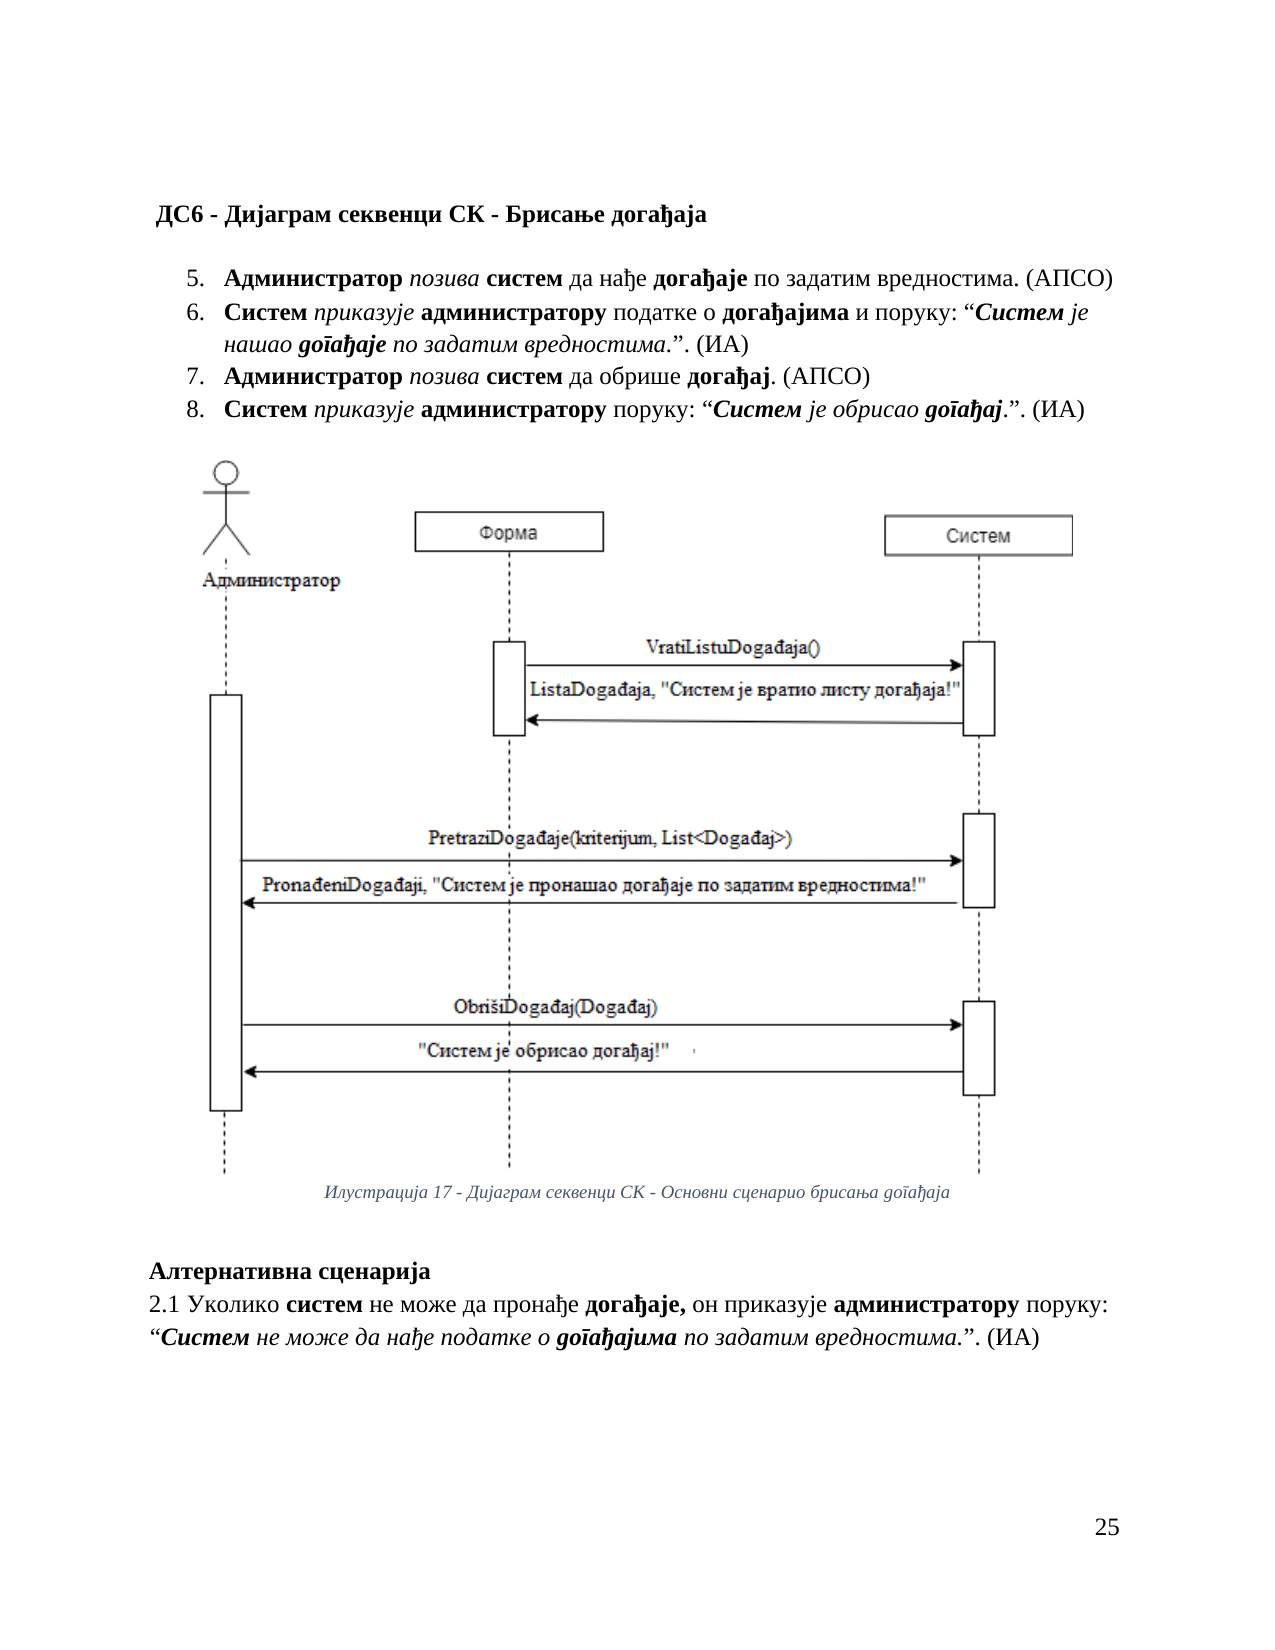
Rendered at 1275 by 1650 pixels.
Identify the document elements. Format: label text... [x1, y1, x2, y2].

text Алтернативна сценарија [148, 1256, 1126, 1285]
picture [202, 460, 1073, 1176]
list Систем приказује администратору поруку: “Систем је обрисао догађај.”. (ИА) [186, 394, 1126, 423]
list Администратор позива систем да нађе догађајe по задатим вредностима. (АПСО) [186, 263, 1126, 292]
subtitle ДC6 - Дијаграм секвенци СК - Брисање догађаја [150, 199, 1126, 228]
list Администратор позива систем да обрише догађај. (АПСО) [186, 361, 1126, 390]
text 2.1 Уколико систем не може да пронађе догађајe, он приказује администратору поруку: “Систем не може да нађе податке о догађајима по задатим вредностима.”. (ИА) [148, 1289, 1126, 1350]
text Илустрација 17 - Дијаграм секвенци СК - Основни сценарио брисања догађаја [150, 1181, 1126, 1202]
list Систем приказује администратору податке о догађајима и поруку: “Систем је нашао догађаје по задатим вредностима.”. (ИА) [186, 297, 1126, 357]
